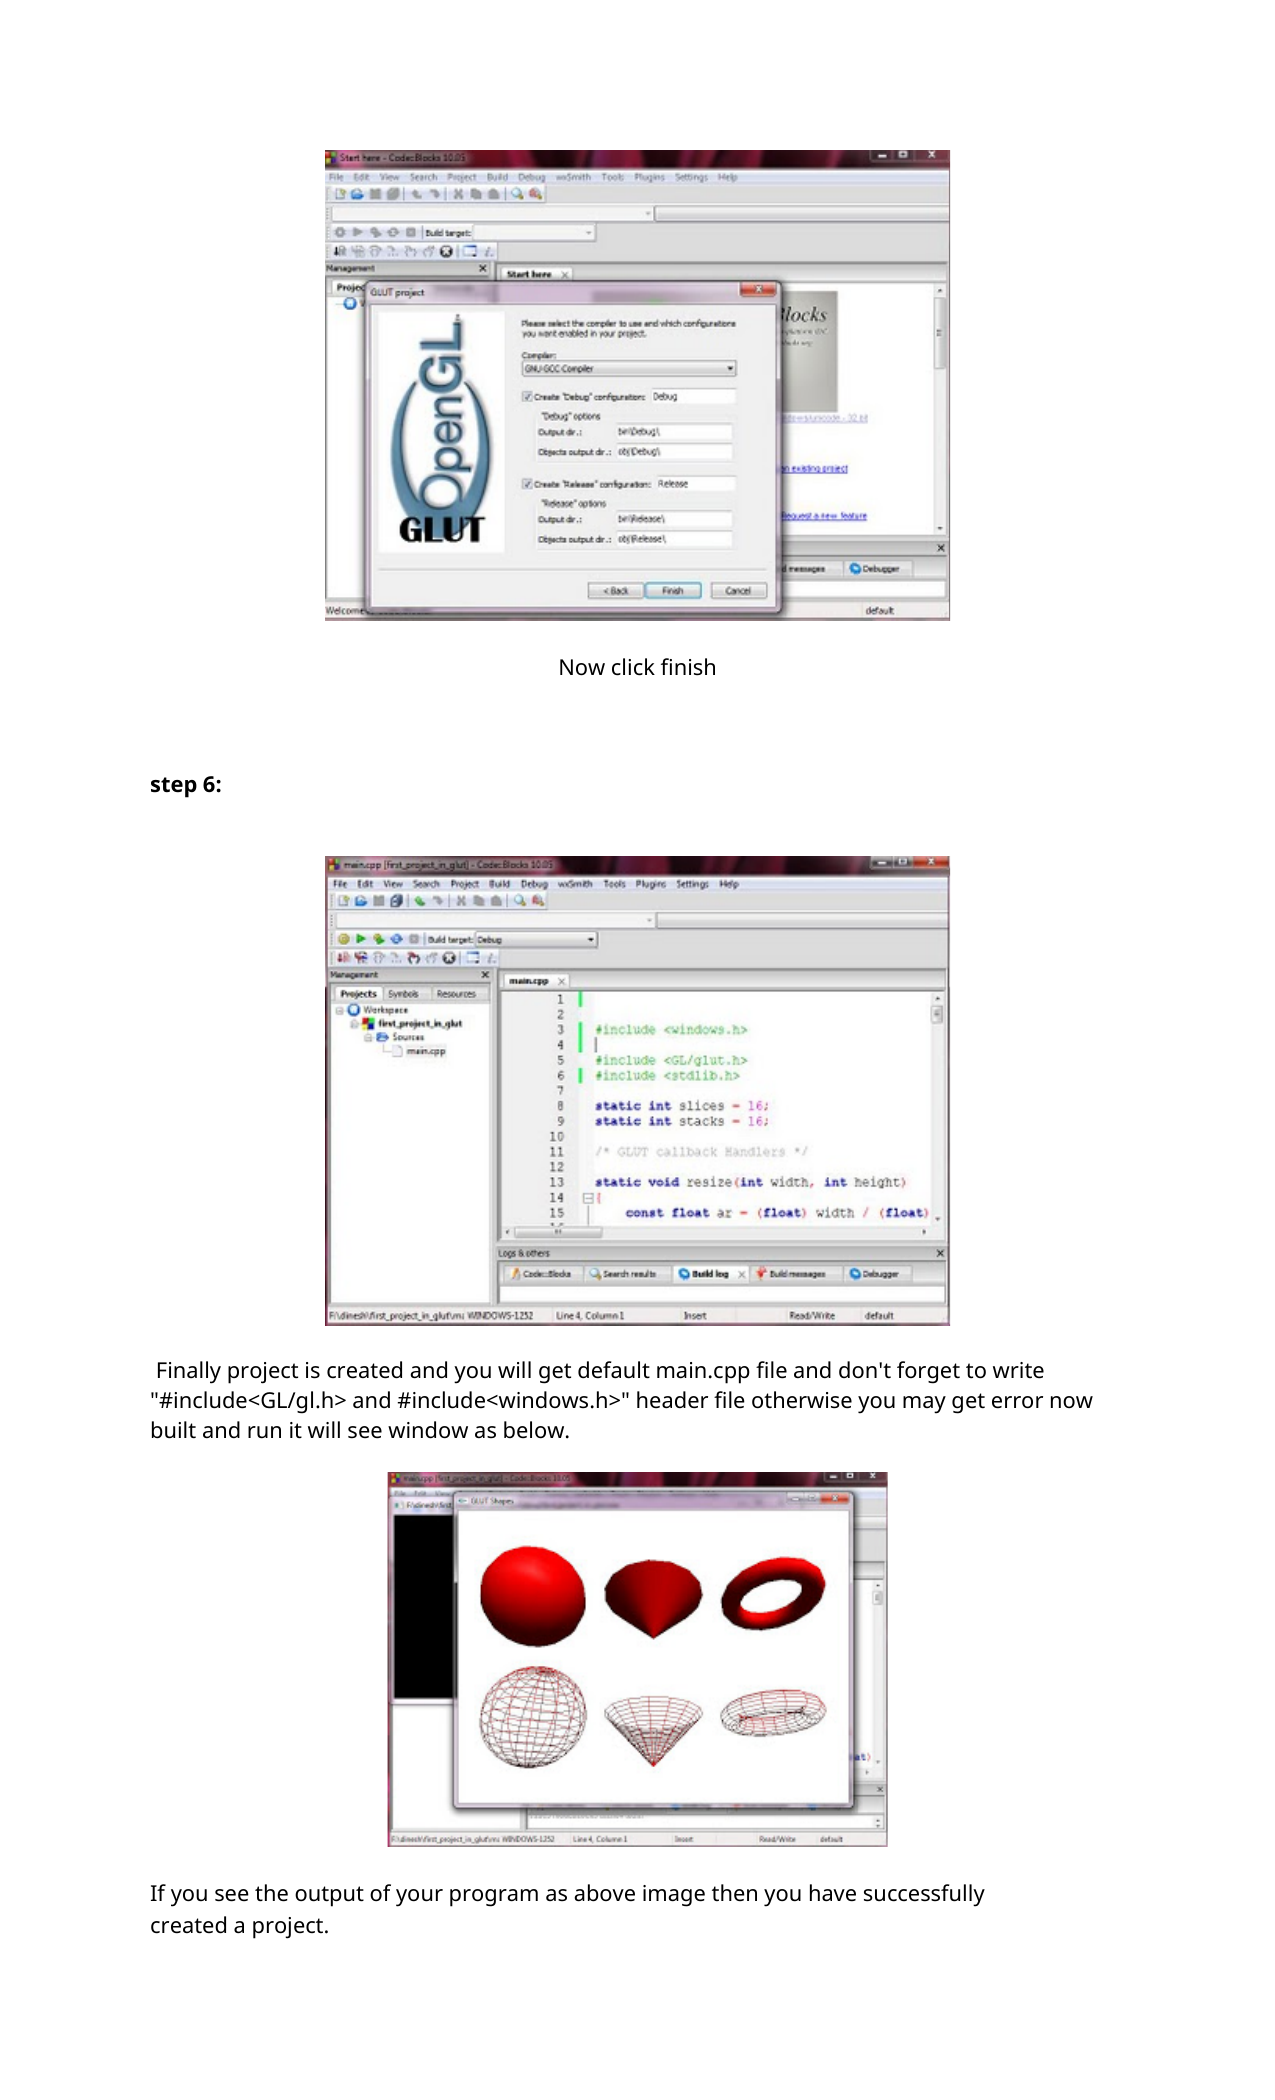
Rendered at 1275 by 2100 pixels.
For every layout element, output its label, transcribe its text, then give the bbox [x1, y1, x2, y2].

text Now click finish [150, 651, 1125, 682]
text Finally project is created and you will get default main.cpp file and don't forget to write "#include<GL/gl.h> and #include<windows.h>" header file otherwise you may get error now built and run it will see window as below. [150, 1326, 1125, 1473]
picture [387, 1472, 888, 1847]
picture [325, 150, 951, 621]
text If you see the output of your program as above image then you have successfully created a project. [150, 1846, 1125, 1940]
text step 6: [150, 769, 1125, 857]
picture [325, 856, 951, 1326]
